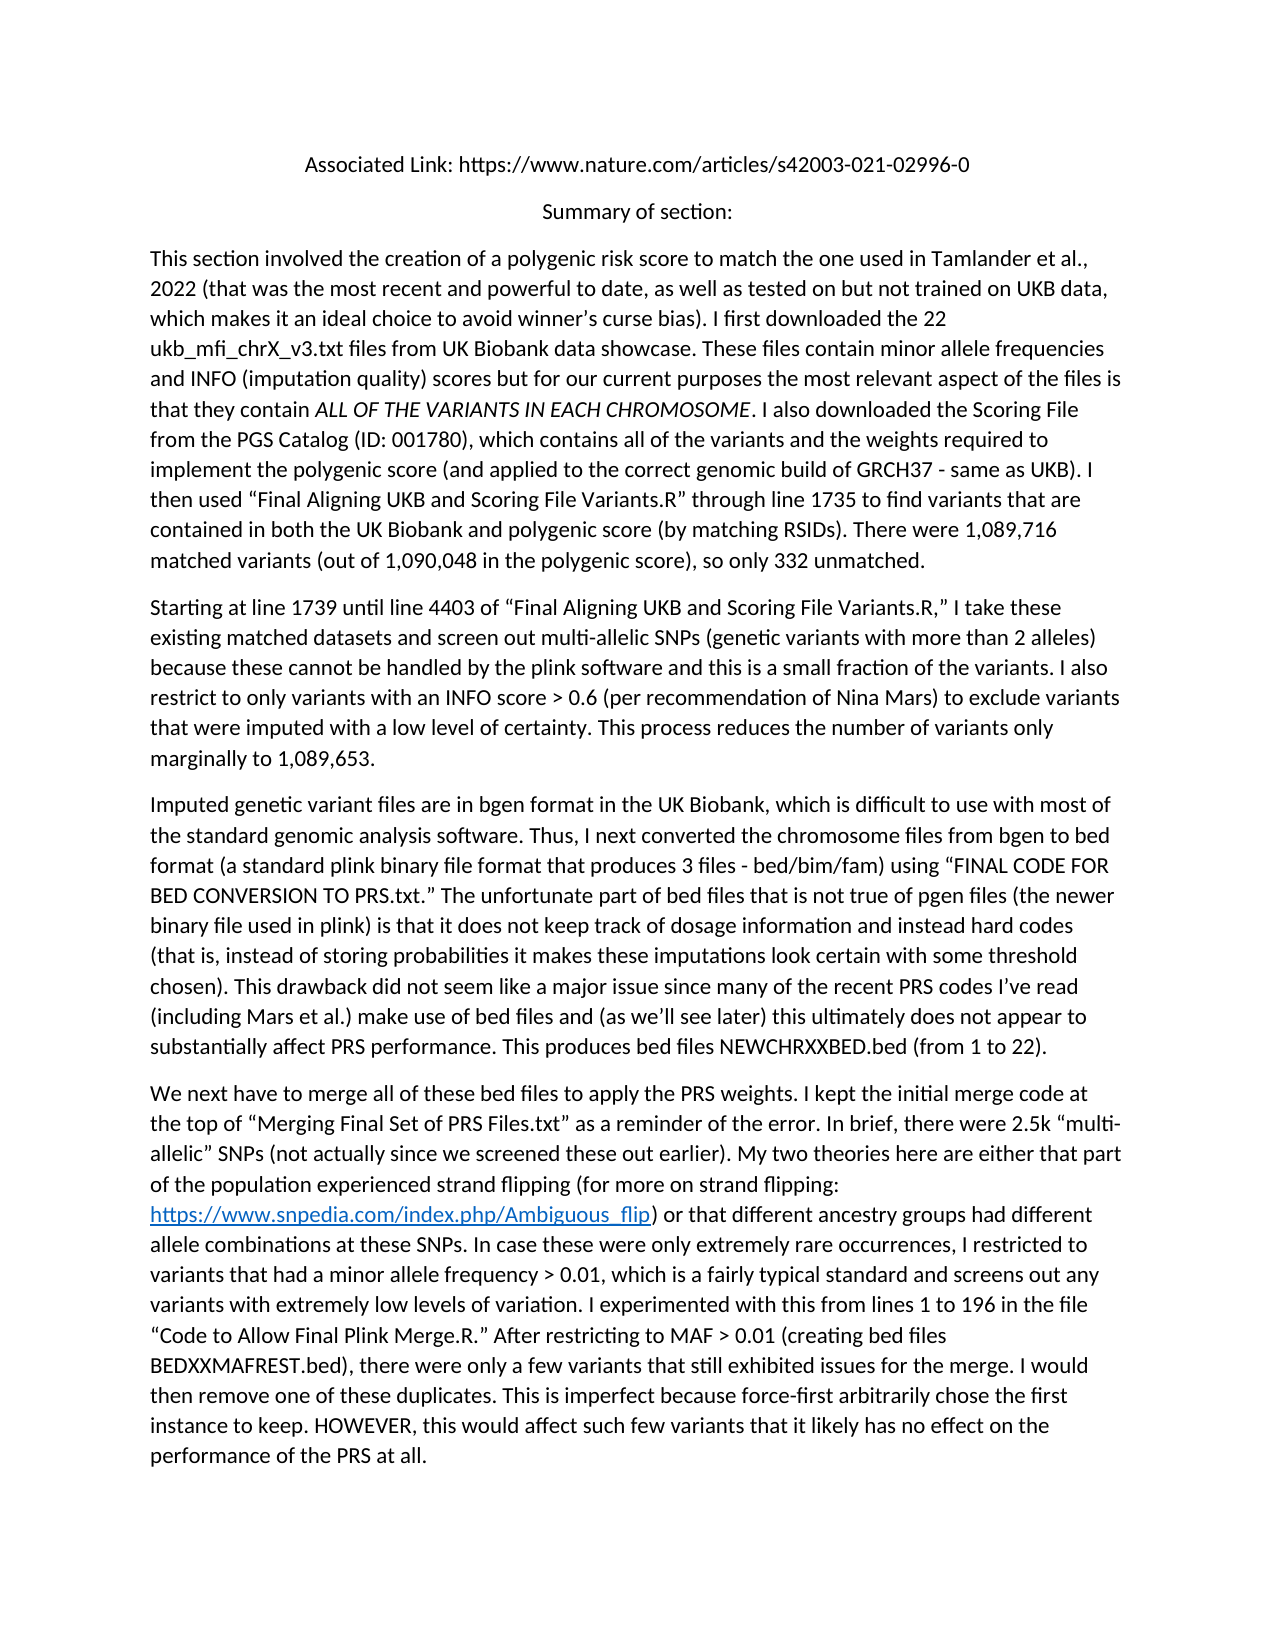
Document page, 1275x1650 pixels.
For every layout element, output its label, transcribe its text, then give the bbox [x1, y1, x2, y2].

text Imputed genetic variant files are in bgen format in the UK Biobank, which is difficult to use with most of the standard genomic analysis software. Thus, I next converted the chromosome files from bgen to bed format (a standard plink binary file format that produces 3 files - bed/bim/fam) using “FINAL CODE FOR BED CONVERSION TO PRS.txt.” The unfortunate part of bed files that is not true of pgen files (the newer binary file used in plink) is that it does not keep track of dosage information and instead hard codes (that is, instead of storing probabilities it makes these imputations look certain with some threshold chosen). This drawback did not seem like a major issue since many of the recent PRS codes I’ve read (including Mars et al.) make use of bed files and (as we’ll see later) this ultimately does not appear to substantially affect PRS performance. This produces bed files NEWCHRXXBED.bed (from 1 to 22). [150, 791, 1125, 1060]
text Starting at line 1739 until line 4403 of “Final Aligning UKB and Scoring File Variants.R,” I take these existing matched datasets and screen out multi-allelic SNPs (genetic variants with more than 2 alleles) because these cannot be handled by the plink software and this is a small fraction of the variants. I also restrict to only variants with an INFO score > 0.6 (per recommendation of Nina Mars) to exclude variants that were imputed with a low level of certainty. This process reduces the number of variants only marginally to 1,089,653. [150, 593, 1125, 772]
text Associated Link: https://www.nature.com/articles/s42003-021-02996-0 [150, 150, 1125, 178]
text This section involved the creation of a polygenic risk score to match the one used in Tamlander et al., 2022 (that was the most recent and powerful to date, as well as tested on but not trained on UKB data, which makes it an ideal choice to avoid winner’s curse bias). I first downloaded the 22 ukb_mfi_chrX_v3.txt files from UK Biobank data showcase. These files contain minor allele frequencies and INFO (imputation quality) scores but for our current purposes the most relevant aspect of the files is that they contain ALL OF THE VARIANTS IN EACH CHROMOSOME. I also downloaded the Scoring File from the PGS Catalog (ID: 001780), which contains all of the variants and the weights required to implement the polygenic score (and applied to the correct genomic build of GRCH37 - same as UKB). I then used “Final Aligning UKB and Scoring File Variants.R” through line 1735 to find variants that are contained in both the UK Biobank and polygenic score (by matching RSIDs). There were 1,089,716 matched variants (out of 1,090,048 in the polygenic score), so only 332 unmatched. [150, 244, 1125, 574]
text Summary of section: [150, 197, 1125, 225]
text We next have to merge all of these bed files to apply the PRS weights. I kept the initial merge code at the top of “Merging Final Set of PRS Files.txt” as a reminder of the error. In brief, there were 2.5k “multi-allelic” SNPs (not actually since we screened these out earlier). My two theories here are either that part of the population experienced strand flipping (for more on strand flipping: https://www.snpedia.com/index.php/Ambiguous_flip) or that different ancestry groups had different allele combinations at these SNPs. In case these were only extremely rare occurrences, I restricted to variants that had a minor allele frequency > 0.01, which is a fairly typical standard and screens out any variants with extremely low levels of variation. I experimented with this from lines 1 to 196 in the file “Code to Allow Final Plink Merge.R.” After restricting to MAF > 0.01 (creating bed files BEDXXMAFREST.bed), there were only a few variants that still exhibited issues for the merge. I would then remove one of these duplicates. This is imperfect because force-first arbitrarily chose the first instance to keep. HOWEVER, this would affect such few variants that it likely has no effect on the performance of the PRS at all. [150, 1079, 1125, 1470]
